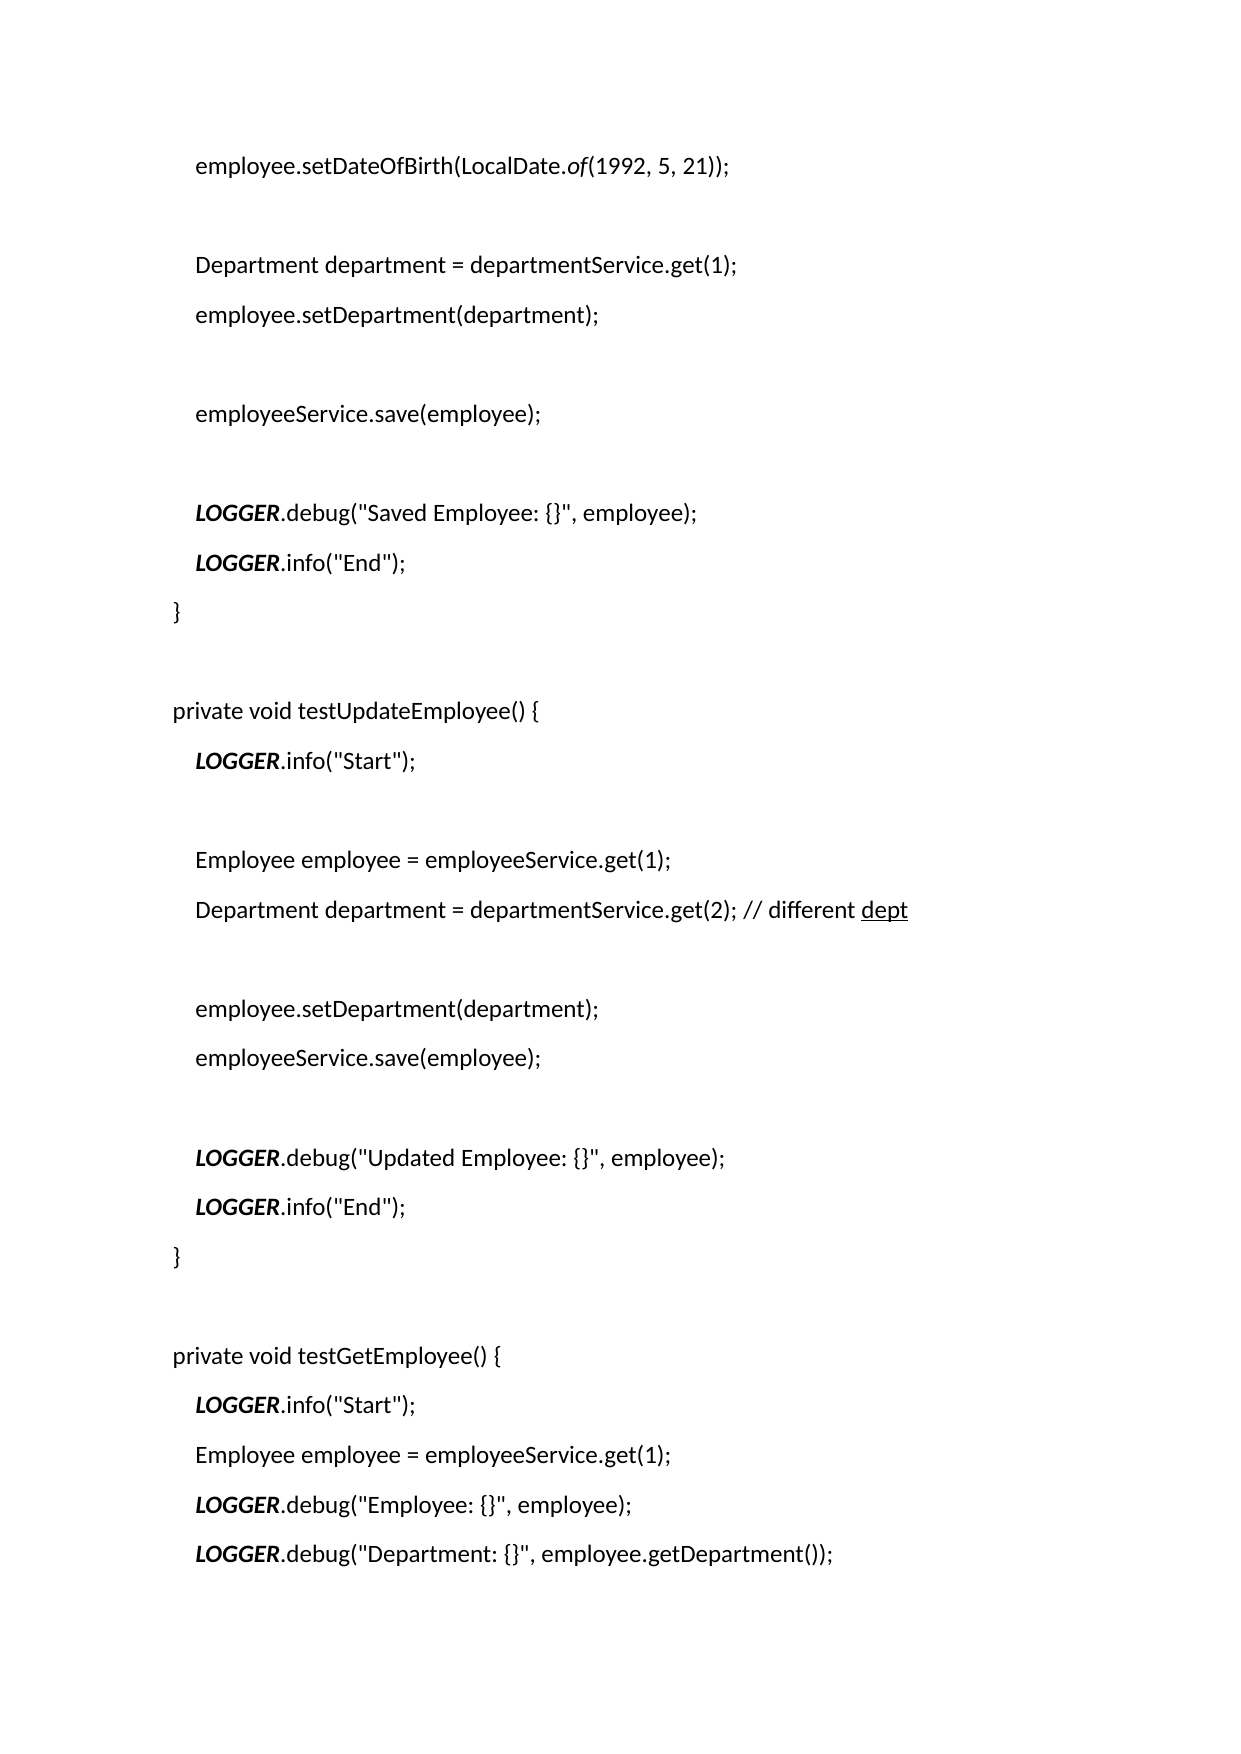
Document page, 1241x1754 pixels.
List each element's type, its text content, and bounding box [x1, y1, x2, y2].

text LOGGER.info("Start"); [150, 745, 1090, 776]
text LOGGER.debug("Employee: {}", employee); [150, 1489, 1090, 1519]
text private void testGetEmployee() { [150, 1340, 1090, 1371]
text private void testUpdateEmployee() { [150, 695, 1090, 726]
text Employee employee = employeeService.get(1); [150, 844, 1090, 875]
text employeeService.save(employee); [150, 1042, 1090, 1073]
text LOGGER.info("End"); [150, 547, 1090, 577]
text LOGGER.debug("Department: {}", employee.getDepartment()); [150, 1538, 1090, 1569]
text LOGGER.info("Start"); [150, 1389, 1090, 1420]
text Department department = departmentService.get(1); [150, 249, 1090, 280]
text Employee employee = employeeService.get(1); [150, 1439, 1090, 1470]
text } [150, 596, 1090, 627]
text employee.setDepartment(department); [150, 993, 1090, 1023]
text LOGGER.debug("Updated Employee: {}", employee); [150, 1142, 1090, 1172]
text } [150, 1241, 1090, 1271]
text employee.setDepartment(department); [150, 299, 1090, 329]
text Department department = departmentService.get(2); // different dept [150, 894, 1090, 924]
text employee.setDateOfBirth(LocalDate.of(1992, 5, 21)); [150, 150, 1090, 181]
text employeeService.save(employee); [150, 398, 1090, 428]
text LOGGER.info("End"); [150, 1191, 1090, 1222]
text LOGGER.debug("Saved Employee: {}", employee); [150, 497, 1090, 528]
